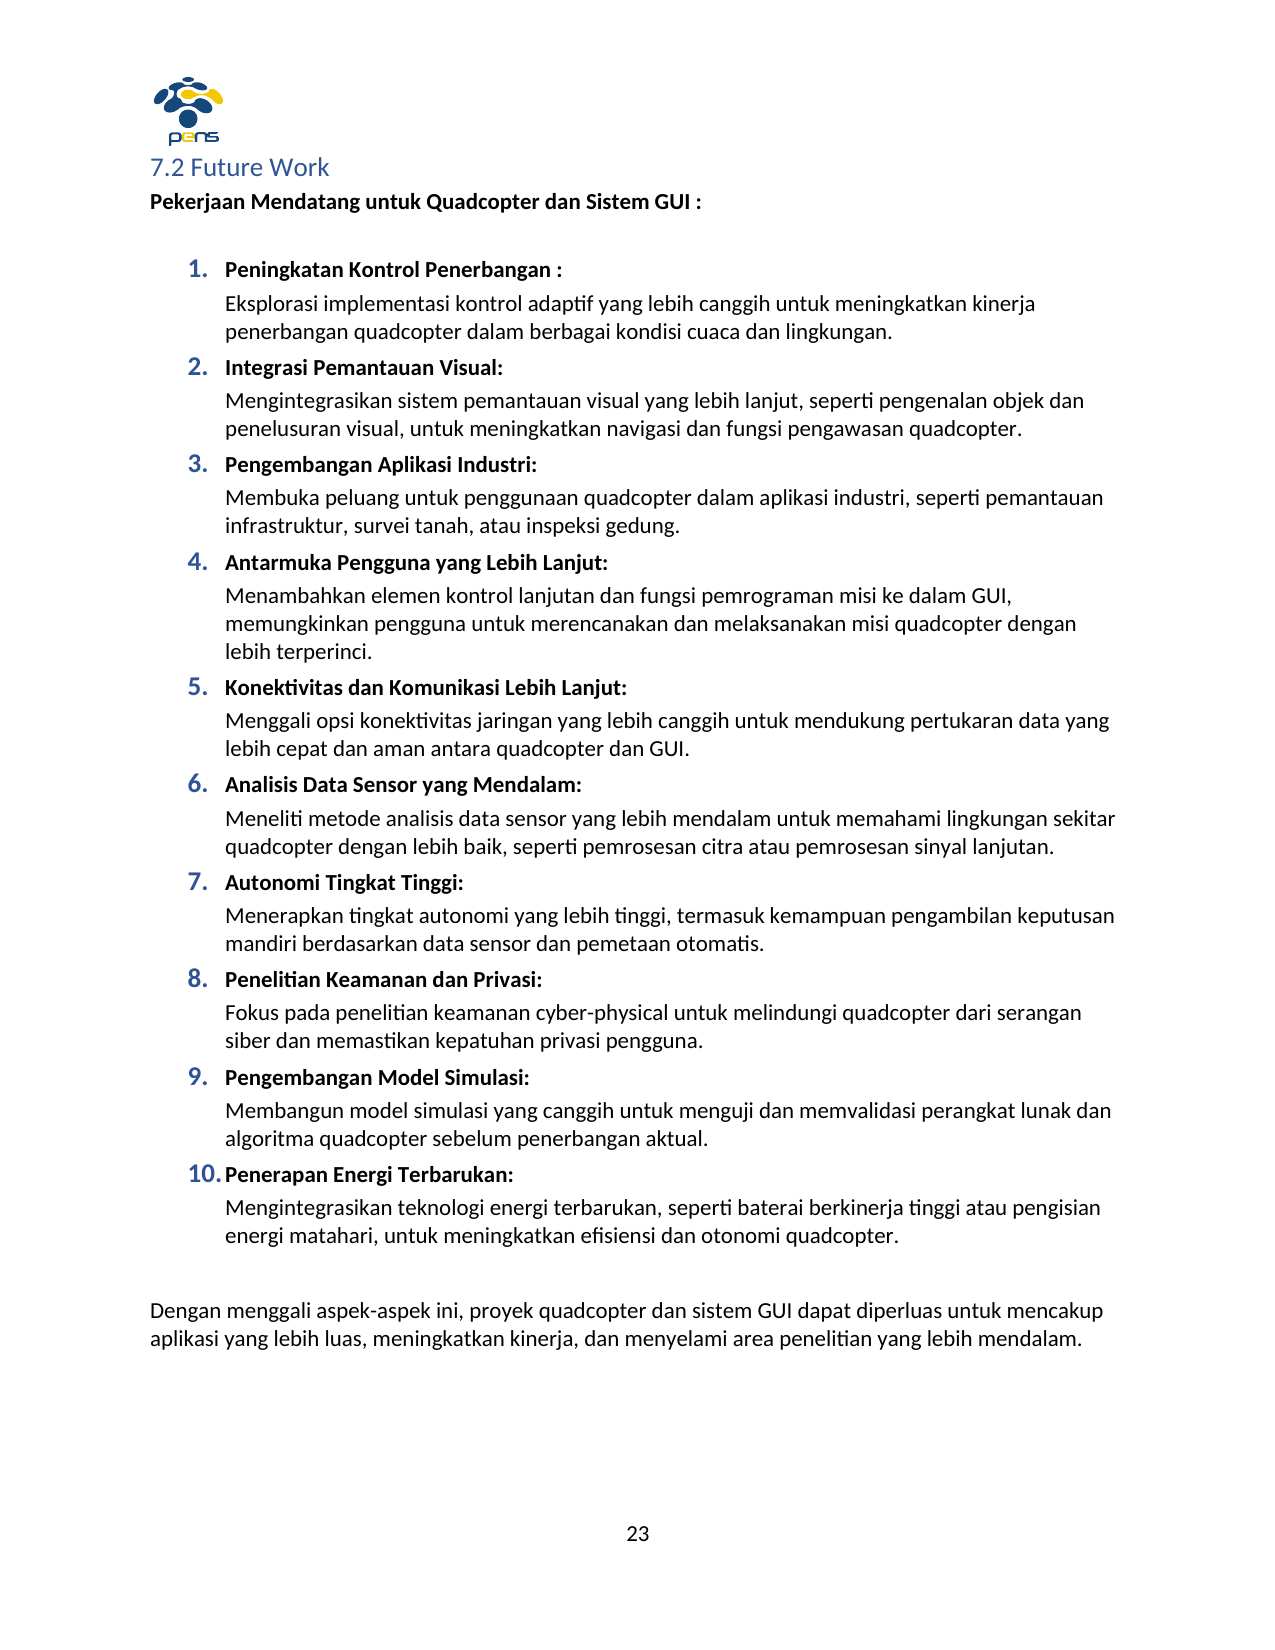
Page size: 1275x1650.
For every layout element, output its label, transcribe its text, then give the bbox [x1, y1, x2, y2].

subtitle Integrasi Pemantauan Visual: [187, 349, 1125, 382]
subtitle Menerapkan tingkat autonomi yang lebih tinggi, termasuk kemampuan pengambilan keputusan mandiri berdasarkan data sensor dan pemetaan otomatis. [225, 901, 1125, 957]
subtitle Eksplorasi implementasi kontrol adaptif yang lebih canggih untuk meningkatkan kinerja penerbangan quadcopter dalam berbagai kondisi cuaca dan lingkungan. [225, 289, 1125, 345]
subtitle Membuka peluang untuk penggunaan quadcopter dalam aplikasi industri, seperti pemantauan infrastruktur, survei tanah, atau inspeksi gedung. [225, 483, 1125, 539]
subtitle Pengembangan Aplikasi Industri: [187, 446, 1125, 479]
subtitle Dengan menggali aspek-aspek ini, proyek quadcopter dan sistem GUI dapat diperluas untuk mencakup aplikasi yang lebih luas, meningkatkan kinerja, dan menyelami area penelitian yang lebih mendalam. [150, 1296, 1125, 1352]
subtitle Menggali opsi konektivitas jaringan yang lebih canggih untuk mendukung pertukaran data yang lebih cepat dan aman antara quadcopter dan GUI. [225, 706, 1125, 762]
subtitle Menambahkan elemen kontrol lanjutan dan fungsi pemrograman misi ke dalam GUI, memungkinkan pengguna untuk merencanakan dan melaksanakan misi quadcopter dengan lebih terperinci. [225, 581, 1125, 665]
subtitle Peningkatan Kontrol Penerbangan : [187, 252, 1125, 284]
subtitle Konektivitas dan Komunikasi Lebih Lanjut: [187, 669, 1125, 702]
subtitle Meneliti metode analisis data sensor yang lebih mendalam untuk memahami lingkungan sekitar quadcopter dengan lebih baik, seperti pemrosesan citra atau pemrosesan sinyal lanjutan. [225, 804, 1125, 860]
subtitle Fokus pada penelitian keamanan cyber-physical untuk melindungi quadcopter dari serangan siber dan memastikan kepatuhan privasi pengguna. [225, 998, 1125, 1054]
picture [150, 75, 227, 148]
subtitle Penerapan Energi Terbarukan: [187, 1156, 1125, 1189]
subtitle Pekerjaan Mendatang untuk Quadcopter dan Sistem GUI : [150, 187, 1125, 215]
subtitle Antarmuka Pengguna yang Lebih Lanjut: [187, 544, 1125, 577]
subtitle Mengintegrasikan teknologi energi terbarukan, seperti baterai berkinerja tinggi atau pengisian energi matahari, untuk meningkatkan efisiensi dan otonomi quadcopter. [225, 1193, 1125, 1249]
subtitle Autonomi Tingkat Tinggi: [187, 864, 1125, 897]
subtitle 7.2 Future Work [150, 150, 1125, 183]
subtitle Analisis Data Sensor yang Mendalam: [187, 767, 1125, 799]
subtitle Penelitian Keamanan dan Privasi: [187, 961, 1125, 994]
subtitle Mengintegrasikan sistem pemantauan visual yang lebih lanjut, seperti pengenalan objek dan penelusuran visual, untuk meningkatkan navigasi dan fungsi pengawasan quadcopter. [225, 386, 1125, 442]
subtitle Membangun model simulasi yang canggih untuk menguji dan memvalidasi perangkat lunak dan algoritma quadcopter sebelum penerbangan aktual. [225, 1096, 1125, 1152]
subtitle Pengembangan Model Simulasi: [187, 1059, 1125, 1092]
